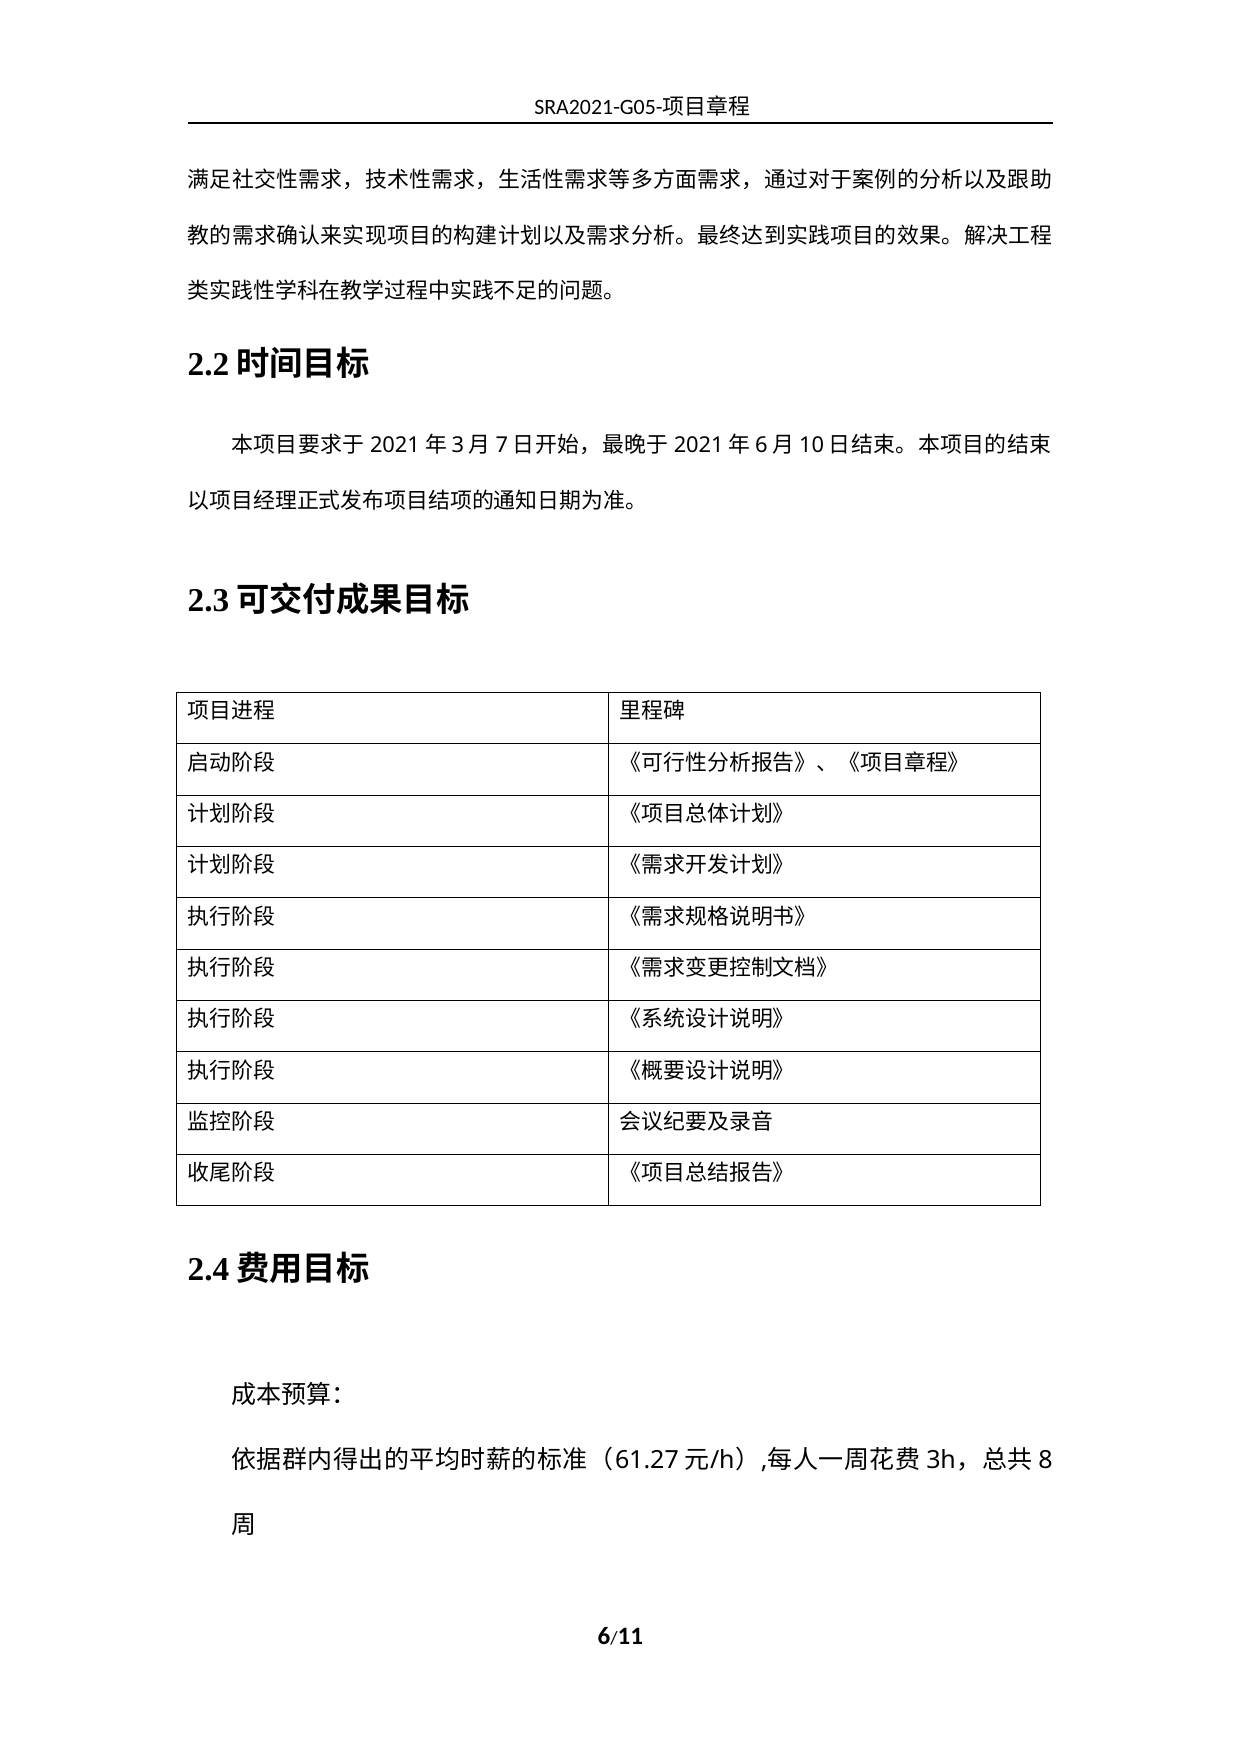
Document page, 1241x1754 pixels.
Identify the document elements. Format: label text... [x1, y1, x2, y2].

table_cell 执行阶段 [177, 898, 608, 948]
text 2.2时间目标 [187, 328, 1053, 393]
table_cell 监控阶段 [177, 1104, 608, 1154]
table_cell 计划阶段 [177, 847, 608, 897]
table_cell 执行阶段 [177, 950, 608, 1000]
subtitle 2.4费用目标 [187, 1233, 1053, 1298]
table_cell 《可行性分析报告》、《项目章程》 [609, 744, 1040, 794]
table_cell 《需求开发计划》 [609, 847, 1040, 897]
table_cell 《需求规格说明书》 [609, 898, 1040, 948]
table_cell 《概要设计说明》 [609, 1052, 1040, 1103]
table_cell 《需求变更控制文档》 [609, 950, 1040, 1000]
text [187, 162, 1053, 306]
table_cell 执行阶段 [177, 1001, 608, 1051]
text 成本预算： [231, 1361, 1053, 1426]
table_cell 会议纪要及录音 [609, 1104, 1040, 1154]
table_header 项目进程 [177, 693, 608, 743]
text 本项目要求于2021年3月7日开始，最晚于2021年6月10日结束。本项目的结束以项目经理正式发布项目结项的通知日期为准。 [187, 427, 1053, 515]
table_cell 计划阶段 [177, 796, 608, 846]
table_cell 《项目总结报告》 [609, 1155, 1040, 1205]
subtitle 2.3可交付成果目标 [187, 564, 1053, 629]
table_header 里程碑 [609, 693, 1040, 743]
table_cell 启动阶段 [177, 744, 608, 794]
table_cell 《项目总体计划》 [609, 796, 1040, 846]
table_cell 收尾阶段 [177, 1155, 608, 1205]
table_cell 执行阶段 [177, 1052, 608, 1103]
table_cell 《系统设计说明》 [609, 1001, 1040, 1051]
text 依据群内得出的平均时薪的标准（61.27元/h）,每人一周花费3h，总共8周 [231, 1426, 1053, 1556]
